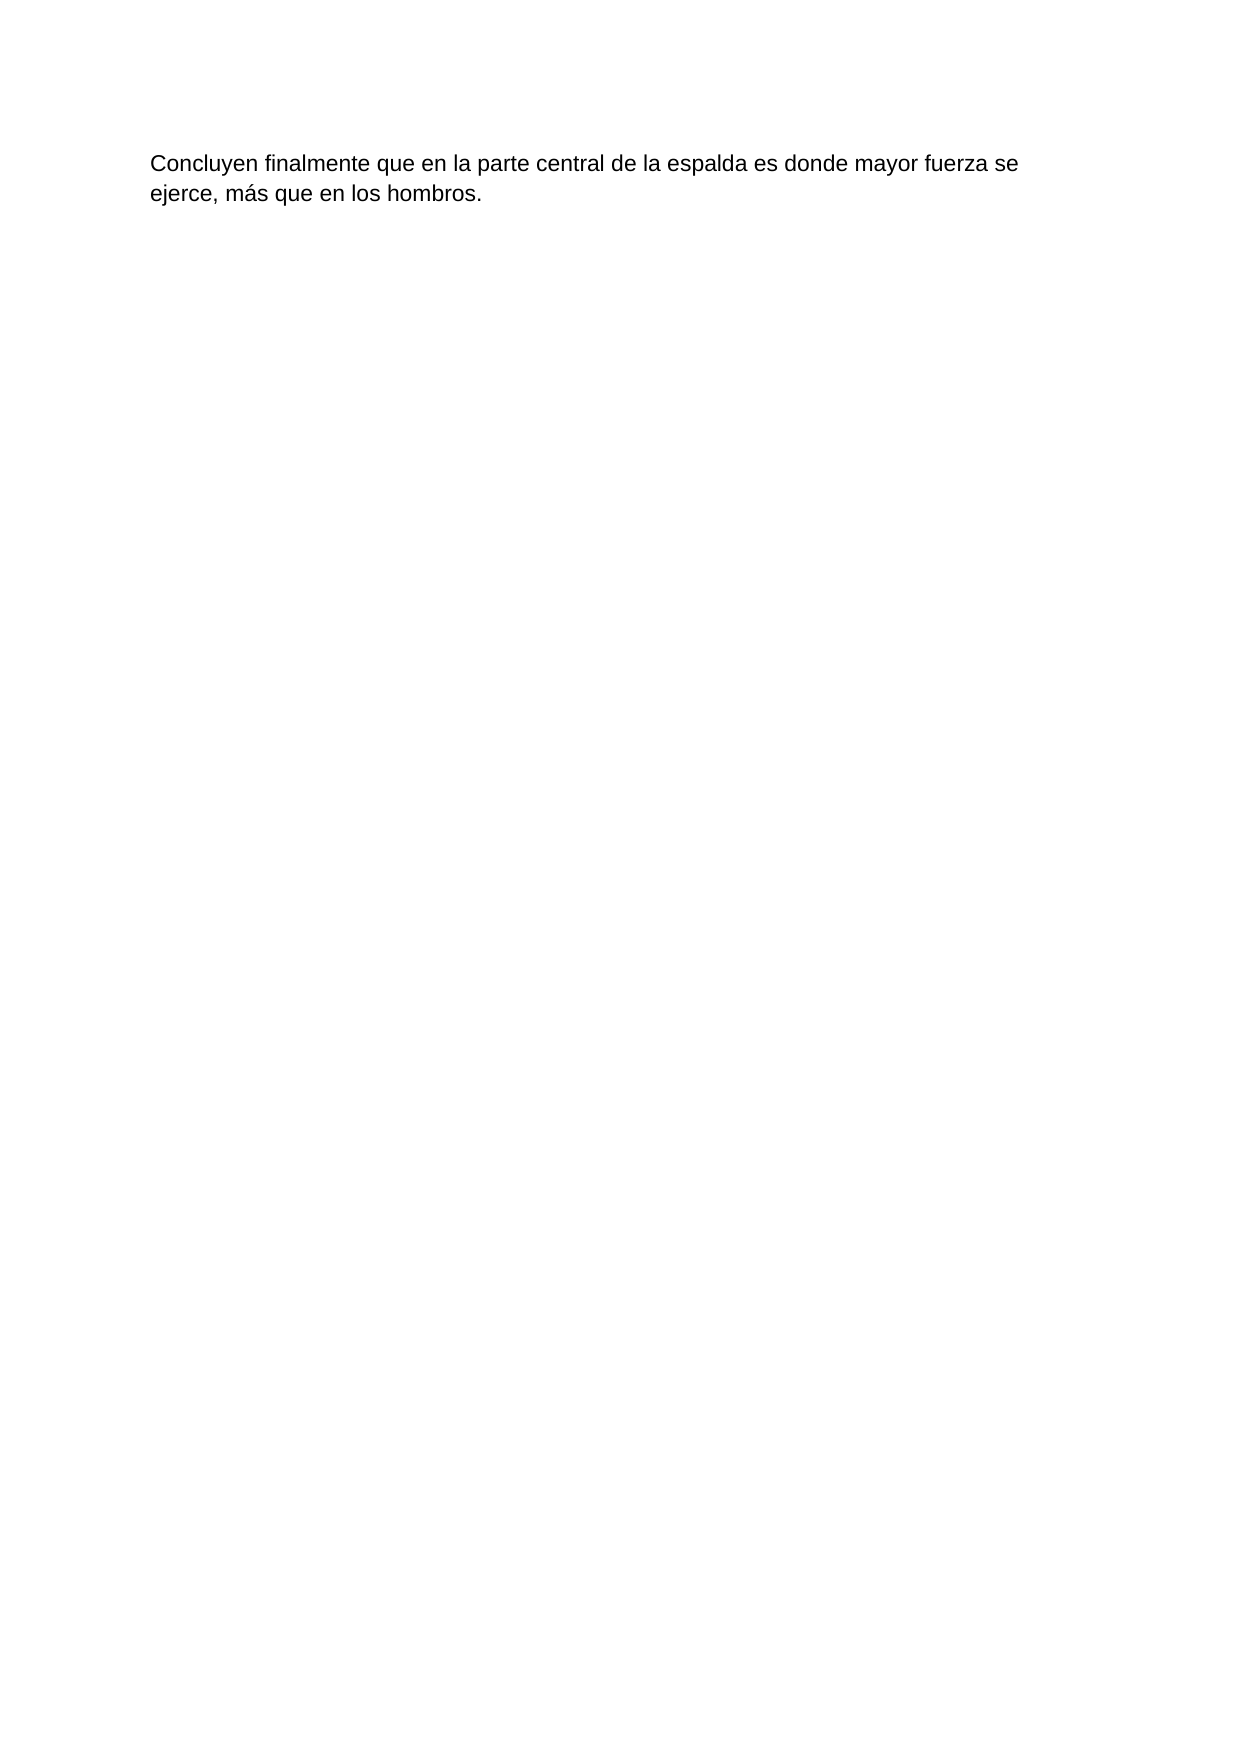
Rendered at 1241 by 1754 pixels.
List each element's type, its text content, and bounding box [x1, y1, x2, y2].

text Concluyen finalmente que en la parte central de la espalda es donde mayor fuerza se ejerce, más que en los hombros. [150, 150, 1090, 207]
